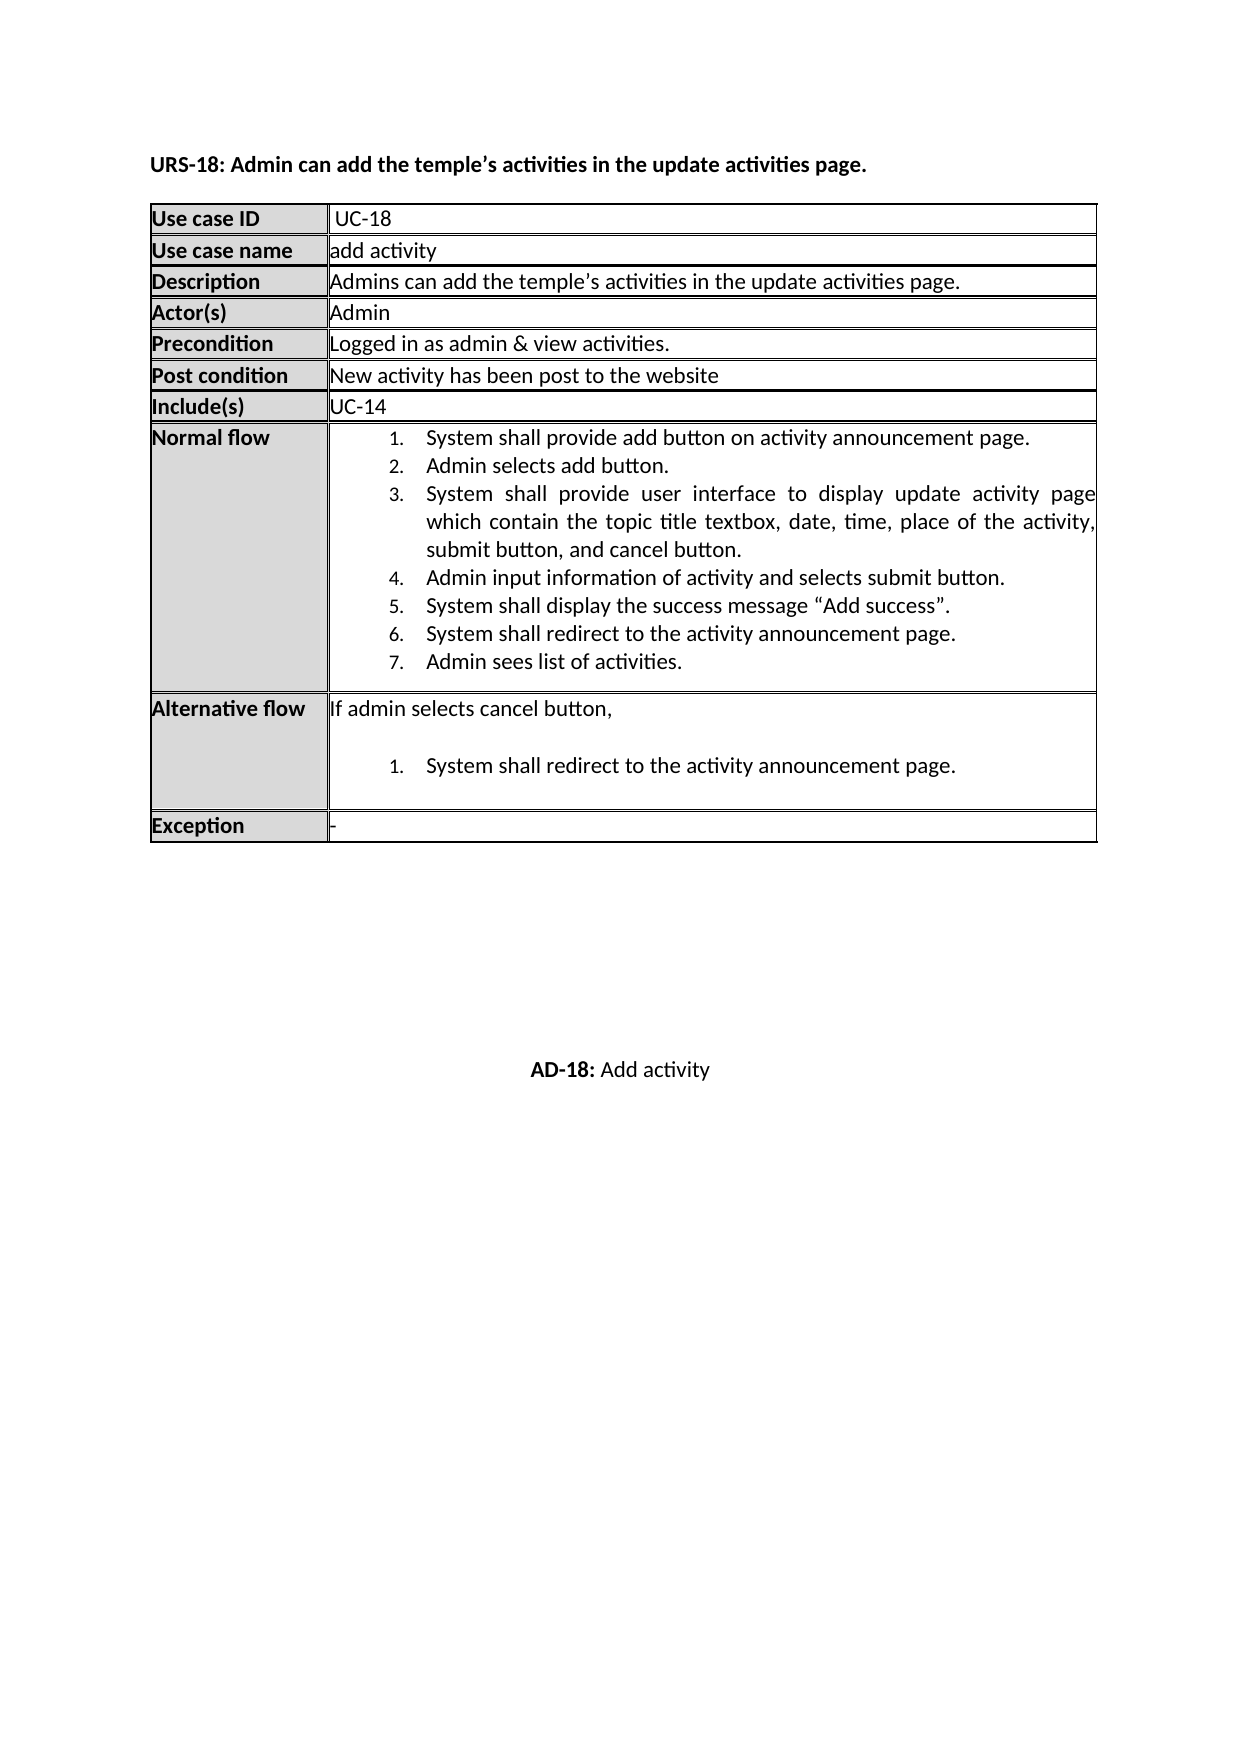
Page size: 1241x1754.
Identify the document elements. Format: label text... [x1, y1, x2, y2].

table_cell Admins can add the temple’s activities in the update activities page. [330, 267, 1096, 295]
table_cell Include(s) [152, 392, 327, 420]
table_cell Actor(s) [152, 299, 327, 326]
text URS-18: Admin can add the temple’s activities in the update activities page. [150, 150, 1090, 178]
table_cell Normal flow [152, 424, 327, 691]
table_cell UC-14 [330, 392, 1096, 420]
table_cell Alternative flow [152, 694, 327, 808]
table_cell New activity has been post to the website [330, 361, 1096, 389]
table_cell Precondition [152, 330, 327, 358]
table_cell Admin [330, 299, 1096, 326]
table_header UC-18 [330, 205, 1096, 233]
table_header Use case ID [152, 205, 327, 233]
table_cell Use case name [152, 236, 327, 264]
text AD-18: Add activity [150, 1055, 1090, 1083]
table_cell add activity [330, 236, 1096, 264]
table_cell - [330, 812, 1096, 841]
table_cell Logged in as admin & view activities. [330, 330, 1096, 358]
table_cell System shall provide add button on activity announcement page. Admin selects add button. System shall provide user interface to display update activity page which contain the topic title textbox, date, time, place of the activity, submit button, and cancel button. Admin input information of activity and selects submit button. System shall display the success message “Add success”. System shall redirect to the activity announcement page. Admin sees list of activities. [330, 424, 1096, 691]
table_cell If admin selects cancel button, System shall redirect to the activity announcement page. [330, 694, 1096, 808]
table_cell Post condition [152, 361, 327, 389]
table_cell Exception [152, 812, 327, 841]
table_cell Description [152, 267, 327, 295]
